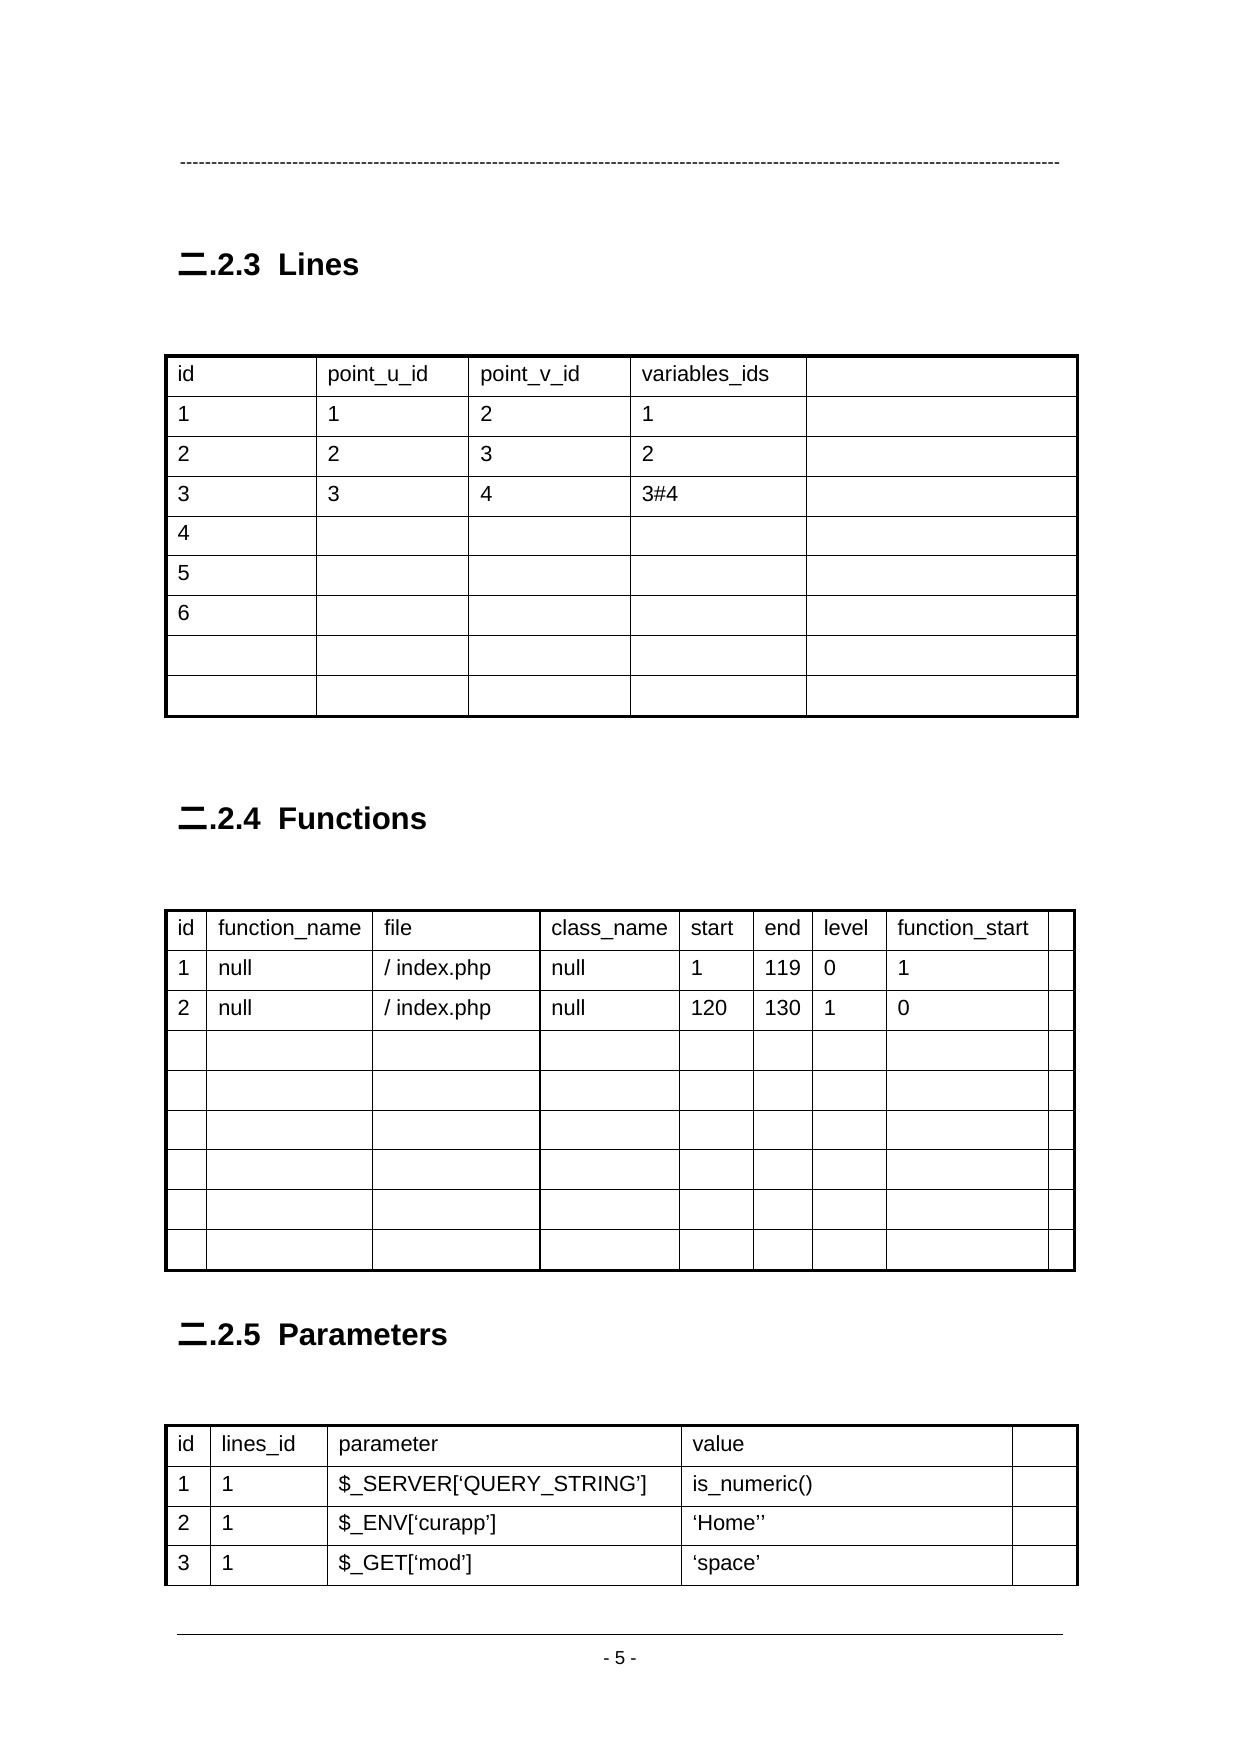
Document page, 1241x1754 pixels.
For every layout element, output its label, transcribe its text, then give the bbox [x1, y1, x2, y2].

table_cell 1 [813, 991, 886, 1030]
table_header id [168, 358, 316, 396]
table_cell [754, 1230, 812, 1269]
table_cell 1 [211, 1467, 327, 1506]
table_cell [807, 556, 1076, 595]
table_header end [754, 912, 812, 950]
table_cell null [207, 951, 372, 990]
table_cell [469, 676, 630, 714]
table_cell 1 [168, 397, 316, 436]
table_cell [1049, 991, 1073, 1030]
table_cell [813, 1111, 886, 1149]
table_cell 1 [680, 951, 753, 990]
table_cell null [541, 951, 679, 990]
table_cell [807, 517, 1076, 555]
table_cell null [207, 991, 372, 1030]
table_cell 120 [680, 991, 753, 1030]
table_cell [541, 1230, 679, 1269]
table_cell [168, 1071, 206, 1109]
table_header variables_ids [631, 358, 806, 396]
table_cell [168, 1190, 206, 1229]
table_cell [631, 517, 806, 555]
table_cell [680, 1190, 753, 1229]
table_cell 3 [469, 437, 630, 476]
table_cell 2 [168, 437, 316, 476]
table_cell [754, 1190, 812, 1229]
table_header file [373, 912, 539, 950]
table_cell 3 [168, 477, 316, 516]
table_cell / index.php [373, 991, 539, 1030]
table_cell ‘space’ [682, 1546, 1012, 1585]
table_header level [813, 912, 886, 950]
table_cell [1049, 1190, 1073, 1229]
table_cell 1 [631, 397, 806, 436]
table_cell [631, 556, 806, 595]
table_cell [469, 636, 630, 675]
table_cell [541, 1190, 679, 1229]
table_cell $_ENV[‘curapp’] [328, 1507, 681, 1545]
table_cell 4 [469, 477, 630, 516]
table_cell [168, 1150, 206, 1189]
table_cell [317, 676, 468, 714]
table_header lines_id [211, 1427, 327, 1466]
table_cell 2 [317, 437, 468, 476]
table_cell [813, 1190, 886, 1229]
table_cell [807, 676, 1076, 714]
table_cell [469, 556, 630, 595]
table_cell [541, 1150, 679, 1189]
table_cell 2 [631, 437, 806, 476]
table_cell [168, 1031, 206, 1070]
table_cell [1013, 1507, 1076, 1545]
table_cell [373, 1230, 539, 1269]
table_cell [373, 1150, 539, 1189]
table_cell [168, 1230, 206, 1269]
table_cell [807, 477, 1076, 516]
table_cell [1049, 1230, 1073, 1269]
table_cell 1 [211, 1507, 327, 1545]
table_cell $_SERVER[‘QUERY_STRING’] [328, 1467, 681, 1506]
table_cell [754, 1031, 812, 1070]
table_cell 119 [754, 951, 812, 990]
table_header function_start [887, 912, 1048, 950]
table_cell [1049, 951, 1073, 990]
table_cell null [541, 991, 679, 1030]
table_header id [168, 912, 206, 950]
table_header class_name [541, 912, 679, 950]
table_cell [469, 517, 630, 555]
table_cell 130 [754, 991, 812, 1030]
table_cell [317, 517, 468, 555]
table_cell [813, 1071, 886, 1109]
table_header function_name [207, 912, 372, 950]
table_header point_u_id [317, 358, 468, 396]
table_cell 1 [168, 951, 206, 990]
table_cell [631, 676, 806, 714]
table_cell [887, 1071, 1048, 1109]
table_cell [887, 1111, 1048, 1149]
table_cell [680, 1031, 753, 1070]
table_cell [541, 1031, 679, 1070]
table_cell [754, 1111, 812, 1149]
table_cell [207, 1190, 372, 1229]
table_cell [813, 1031, 886, 1070]
table_cell [207, 1071, 372, 1109]
table_cell 6 [168, 596, 316, 635]
table_cell [373, 1031, 539, 1070]
table_cell [207, 1111, 372, 1149]
table_cell [168, 636, 316, 675]
table_cell [317, 596, 468, 635]
table_header [1049, 912, 1073, 950]
table_cell 3 [168, 1546, 210, 1585]
table_cell 0 [887, 991, 1048, 1030]
table_cell 3#4 [631, 477, 806, 516]
table_cell [807, 437, 1076, 476]
table_cell [207, 1150, 372, 1189]
table_header parameter [328, 1427, 681, 1466]
table_cell 3 [317, 477, 468, 516]
table_cell [807, 636, 1076, 675]
table_cell [680, 1150, 753, 1189]
table_cell [887, 1150, 1048, 1189]
table_cell [1013, 1546, 1076, 1585]
table_header [1013, 1427, 1076, 1466]
table_cell [680, 1230, 753, 1269]
table_cell [373, 1071, 539, 1109]
table_cell [887, 1031, 1048, 1070]
table_cell is_numeric() [682, 1467, 1012, 1506]
table_cell [754, 1071, 812, 1109]
table_cell [887, 1230, 1048, 1269]
table_cell ‘Home’’ [682, 1507, 1012, 1545]
table_cell [541, 1071, 679, 1109]
table_cell [631, 636, 806, 675]
table_cell / index.php [373, 951, 539, 990]
table_cell [373, 1190, 539, 1229]
table_cell [168, 676, 316, 714]
table_cell [680, 1111, 753, 1149]
table_cell [813, 1230, 886, 1269]
table_cell 1 [211, 1546, 327, 1585]
table_cell [207, 1031, 372, 1070]
table_cell 0 [813, 951, 886, 990]
table_cell [207, 1230, 372, 1269]
table_cell 1 [168, 1467, 210, 1506]
text Functions [177, 783, 1063, 848]
table_cell [807, 397, 1076, 436]
table_cell [807, 596, 1076, 635]
text Parameters [177, 1299, 1063, 1364]
table_cell [754, 1150, 812, 1189]
table_cell [1049, 1031, 1073, 1070]
table_header point_v_id [469, 358, 630, 396]
table_header [807, 358, 1076, 396]
table_cell [317, 636, 468, 675]
table_cell [469, 596, 630, 635]
table_cell [813, 1150, 886, 1189]
table_cell [887, 1190, 1048, 1229]
table_cell 2 [168, 991, 206, 1030]
table_header start [680, 912, 753, 950]
table_cell [541, 1111, 679, 1149]
table_cell 1 [887, 951, 1048, 990]
table_cell [680, 1071, 753, 1109]
text Lines [177, 229, 1063, 294]
table_cell [1049, 1150, 1073, 1189]
table_cell 1 [317, 397, 468, 436]
table_cell 5 [168, 556, 316, 595]
table_header value [682, 1427, 1012, 1466]
table_cell 2 [469, 397, 630, 436]
table_cell [1013, 1467, 1076, 1506]
table_cell $_GET[‘mod’] [328, 1546, 681, 1585]
table_cell [317, 556, 468, 595]
table_cell [1049, 1071, 1073, 1109]
table_cell [168, 1111, 206, 1149]
table_cell [1049, 1111, 1073, 1149]
table_header id [168, 1427, 210, 1466]
table_cell 2 [168, 1507, 210, 1545]
table_cell [373, 1111, 539, 1149]
table_cell [631, 596, 806, 635]
table_cell 4 [168, 517, 316, 555]
